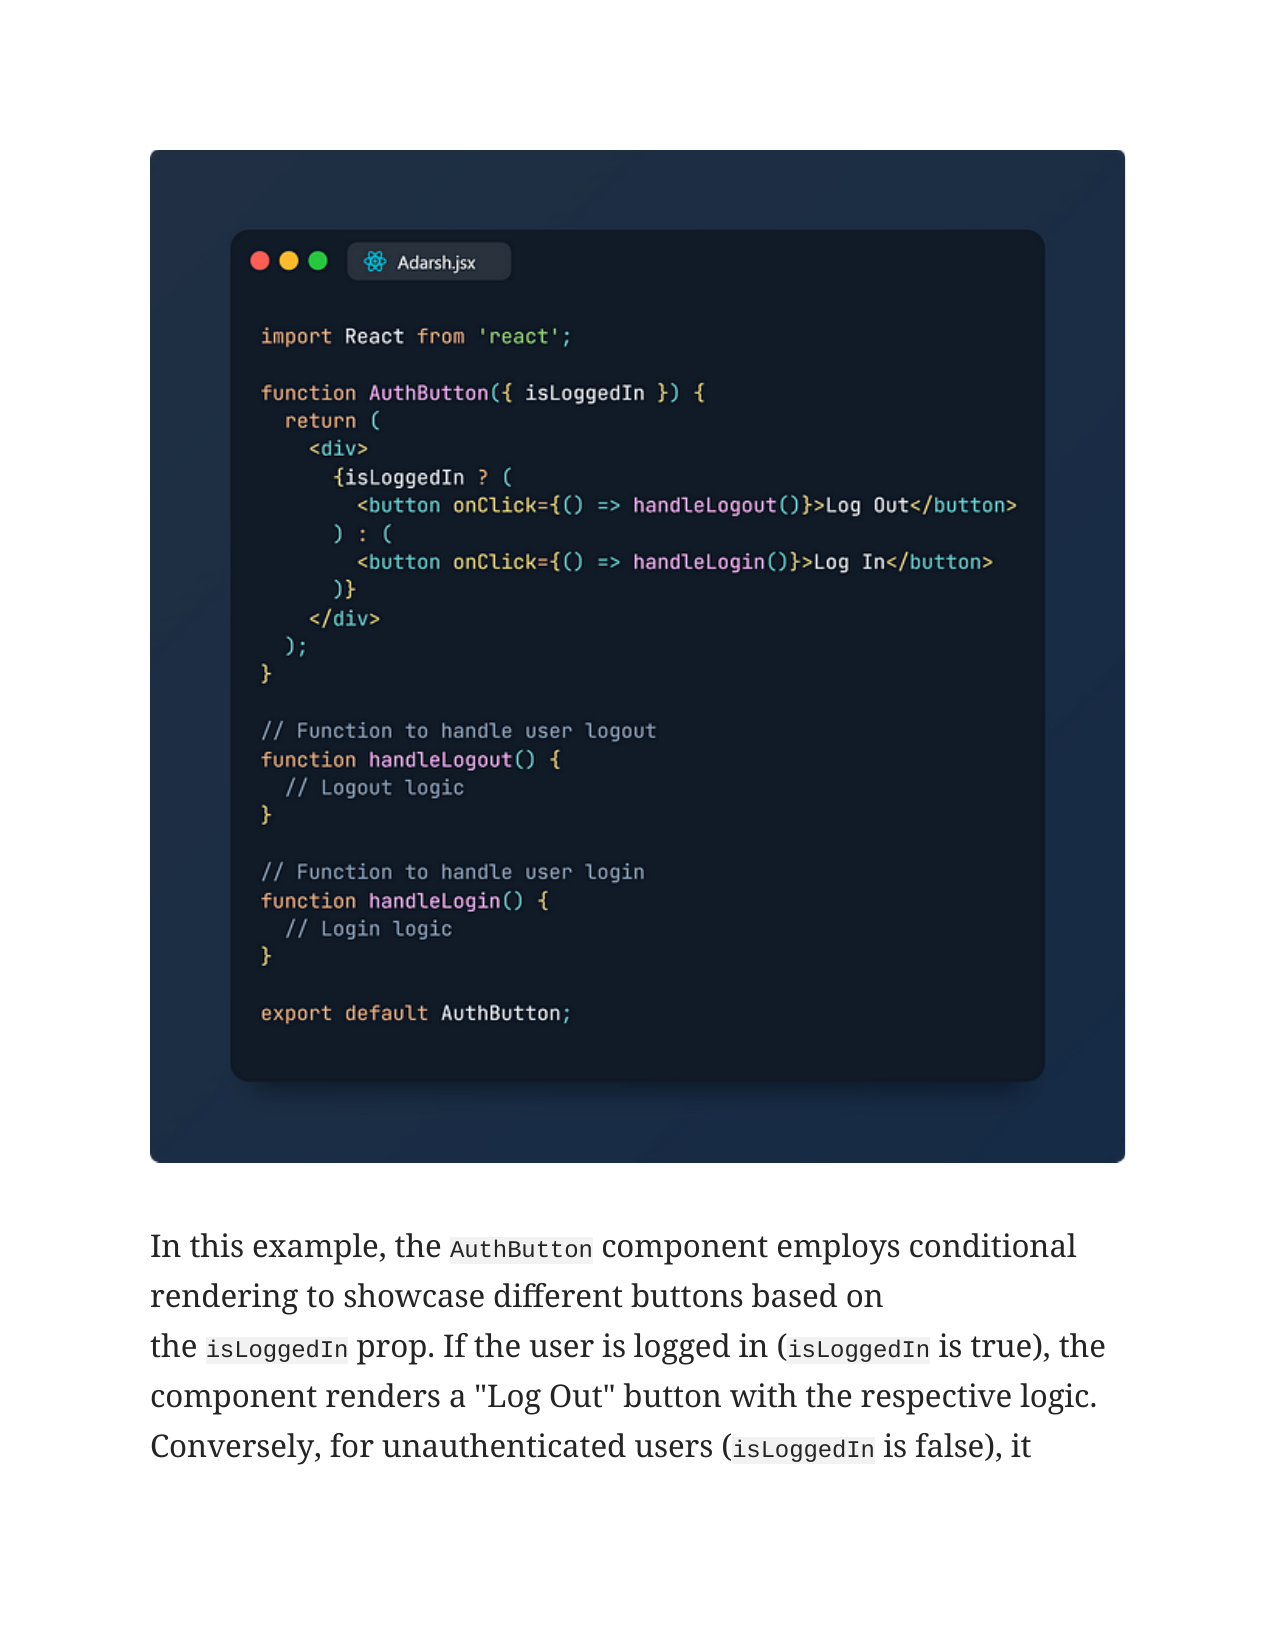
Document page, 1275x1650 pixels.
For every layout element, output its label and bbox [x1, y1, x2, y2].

picture [150, 150, 1125, 1163]
text [150, 1216, 1125, 1466]
